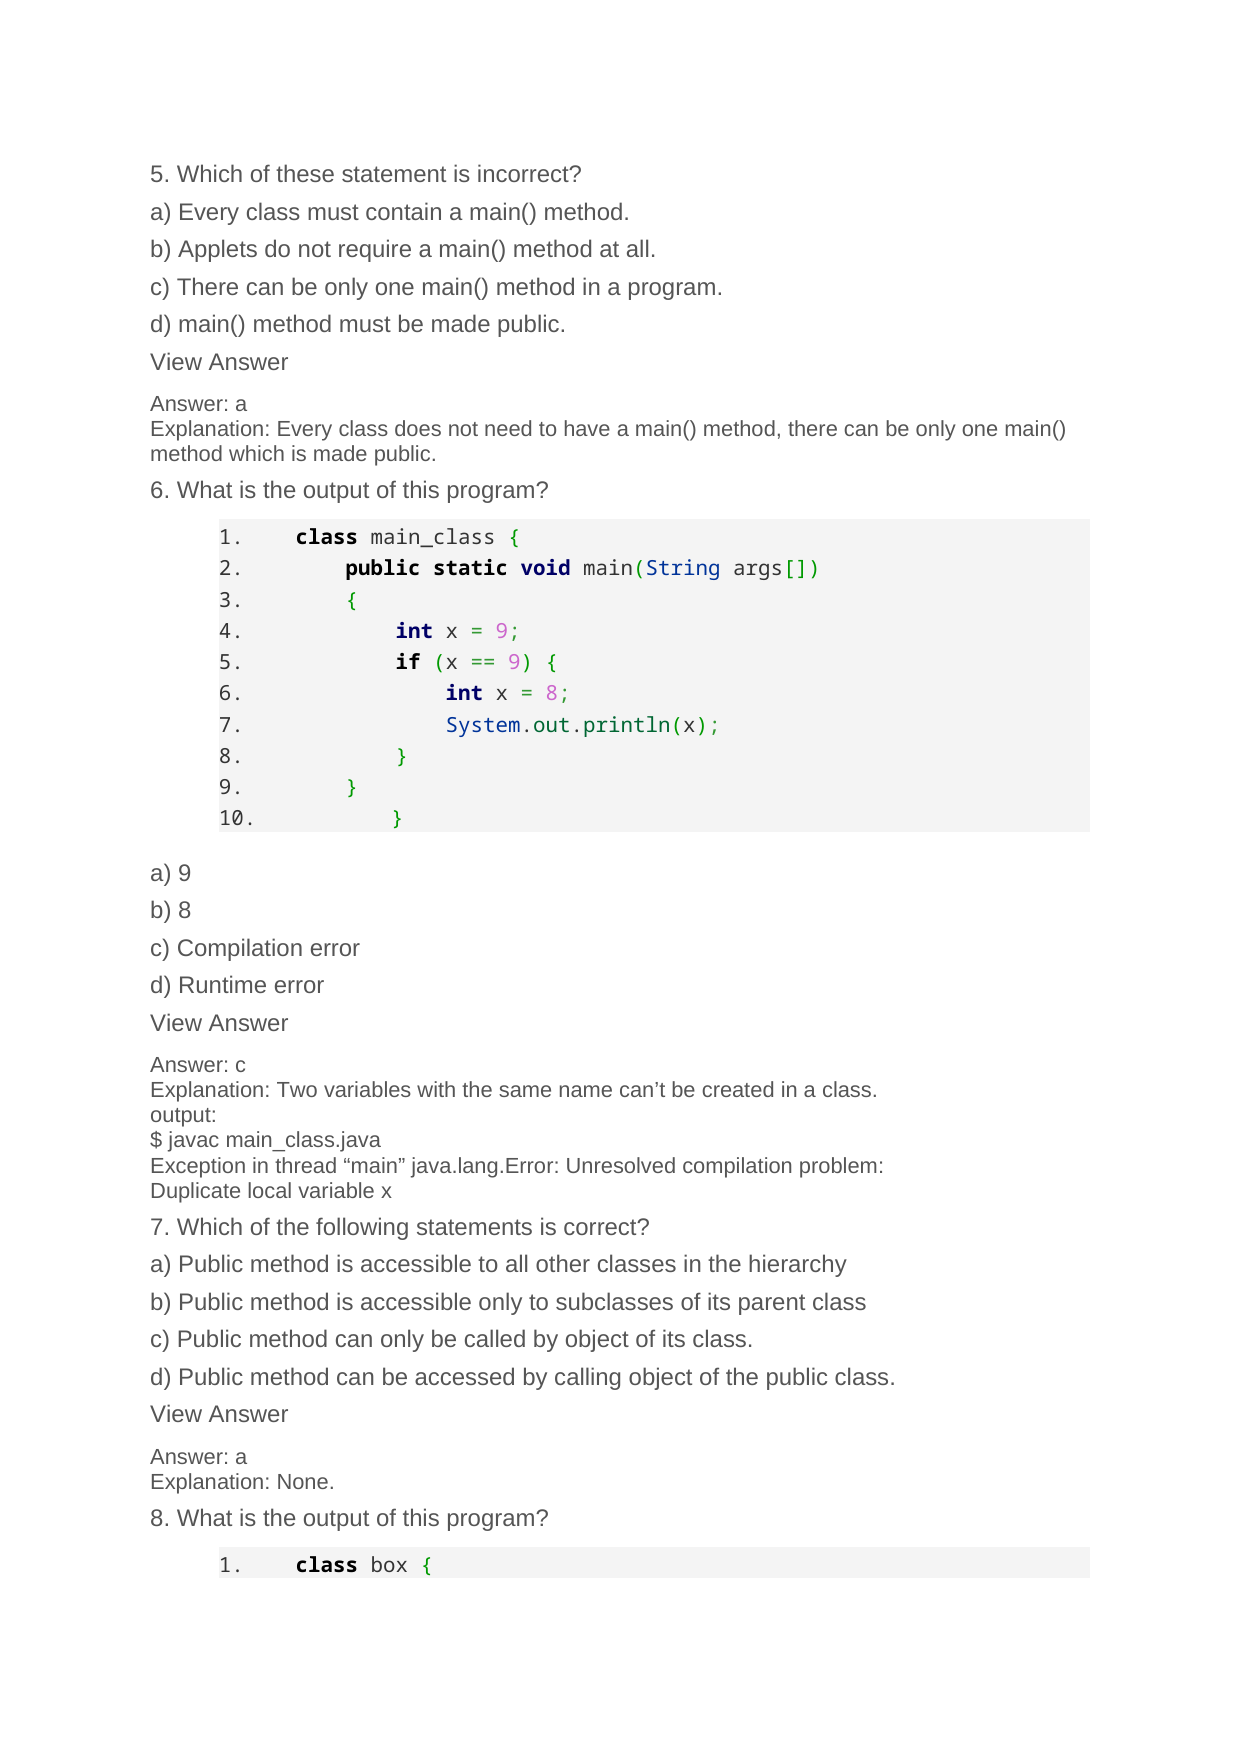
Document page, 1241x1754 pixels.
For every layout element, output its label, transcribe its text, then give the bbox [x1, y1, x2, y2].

text Answer: c Explanation: Two variables with the same name can’t be created in a class. output: $ javac main_class.java Exception in thread “main” java.lang.Error: Unresolved compilation problem: Duplicate local variable x [150, 1052, 1090, 1203]
list if (x == 9) { [219, 644, 1090, 676]
list int x = 9; [219, 613, 1090, 644]
text 7. Which of the following statements is correct? a) Public method is accessible to all other classes in the hierarchy b) Public method is accessible only to subclasses of its parent class c) Public method can only be called by object of its class. d) Public method can be accessed by calling object of the public class. View Answer [150, 1203, 1090, 1428]
list System.out.println(x); [219, 707, 1090, 738]
text 5. Which of these statement is incorrect? a) Every class must contain a main() method. b) Applets do not require a main() method at all. c) There can be only one main() method in a program. d) main() method must be made public. View Answer [150, 150, 1090, 375]
text 6. What is the output of this program? [150, 466, 1090, 504]
list } [219, 801, 1090, 832]
list class box { [219, 1547, 1090, 1578]
list } [219, 769, 1090, 801]
text 8. What is the output of this program? [150, 1494, 1090, 1531]
text a) 9 b) 8 c) Compilation error d) Runtime error View Answer [150, 848, 1090, 1036]
list int x = 8; [219, 676, 1090, 707]
text Answer: a Explanation: None. [150, 1443, 1090, 1494]
list public static void main(String args[]) [219, 551, 1090, 582]
list } [219, 738, 1090, 769]
list { [219, 582, 1090, 613]
list class main_class { [219, 519, 1090, 551]
text Answer: a Explanation: Every class does not need to have a main() method, there can be only one main() method which is made public. [150, 391, 1090, 466]
